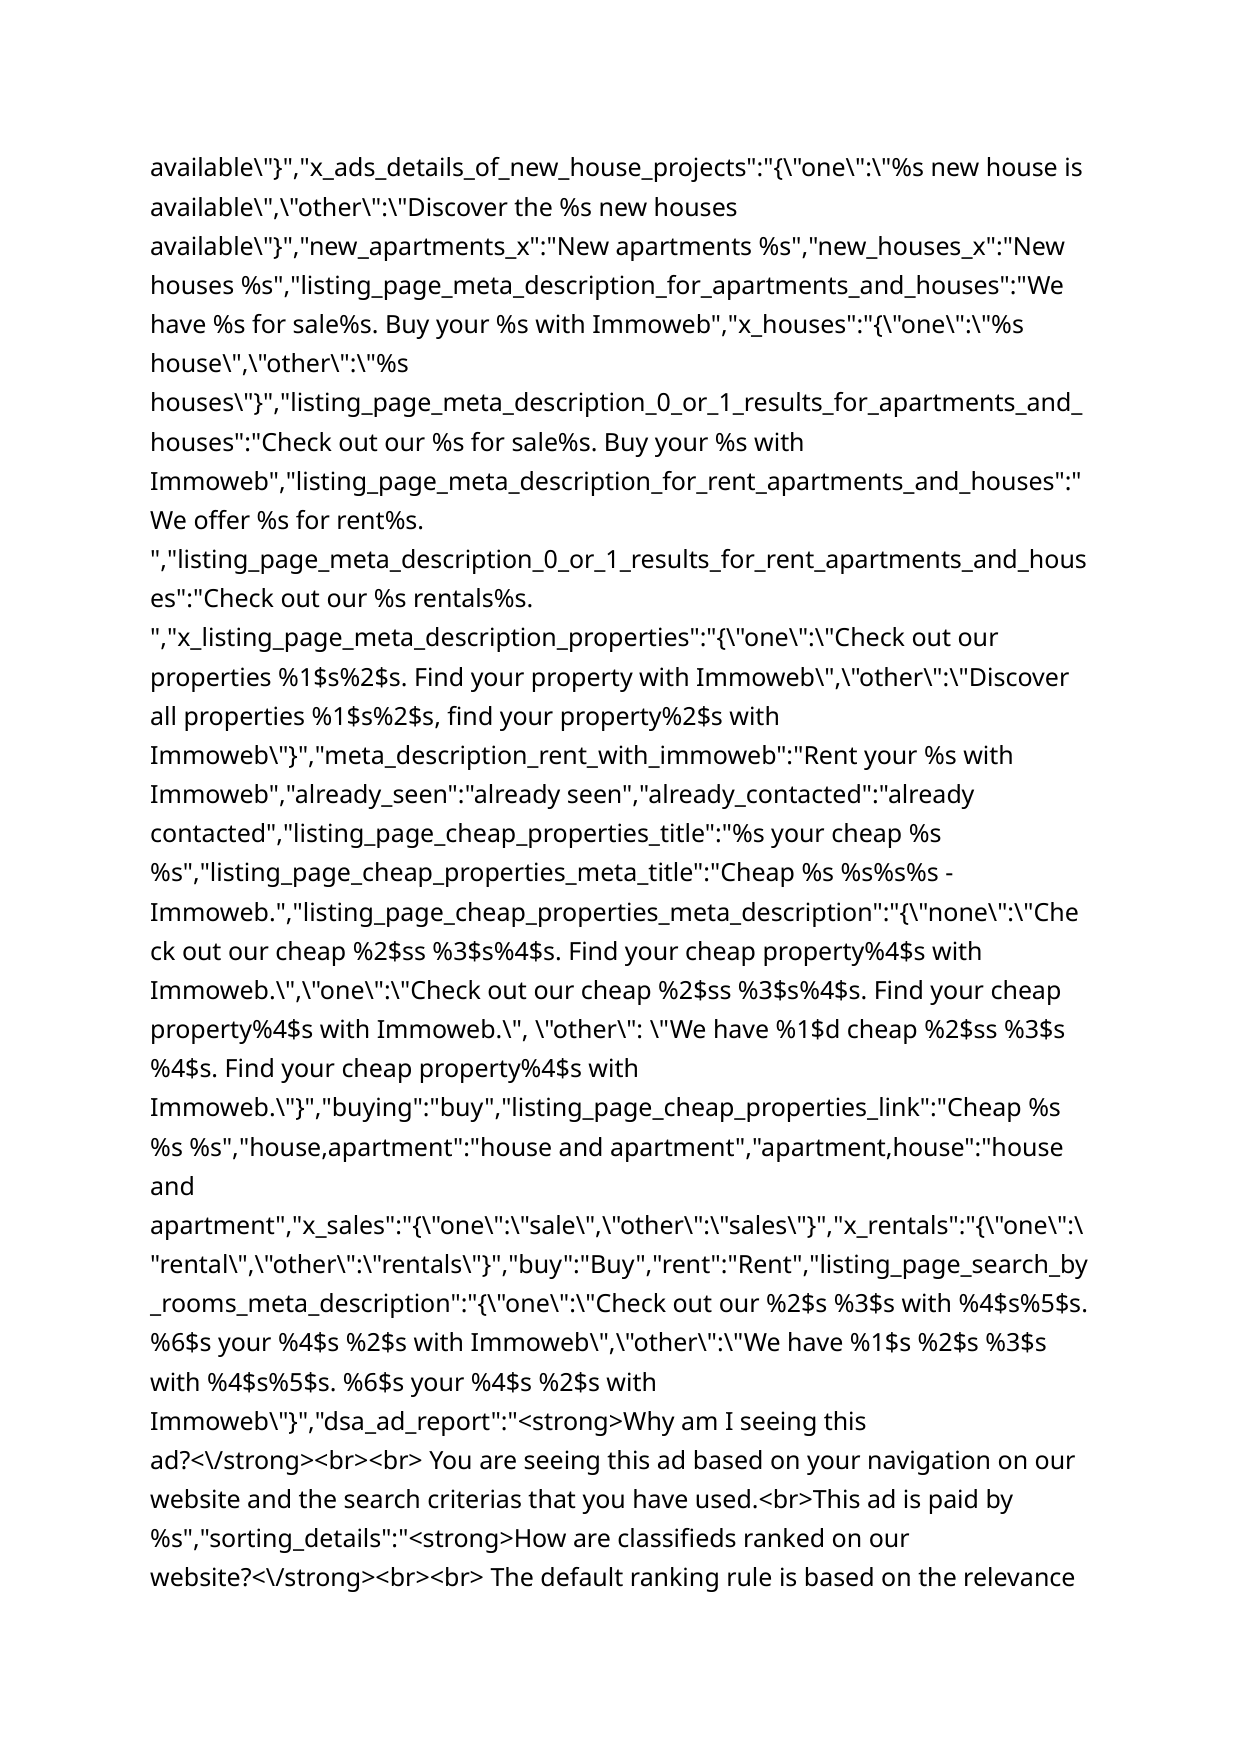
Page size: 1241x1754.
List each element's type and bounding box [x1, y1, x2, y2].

text [150, 150, 1090, 1594]
